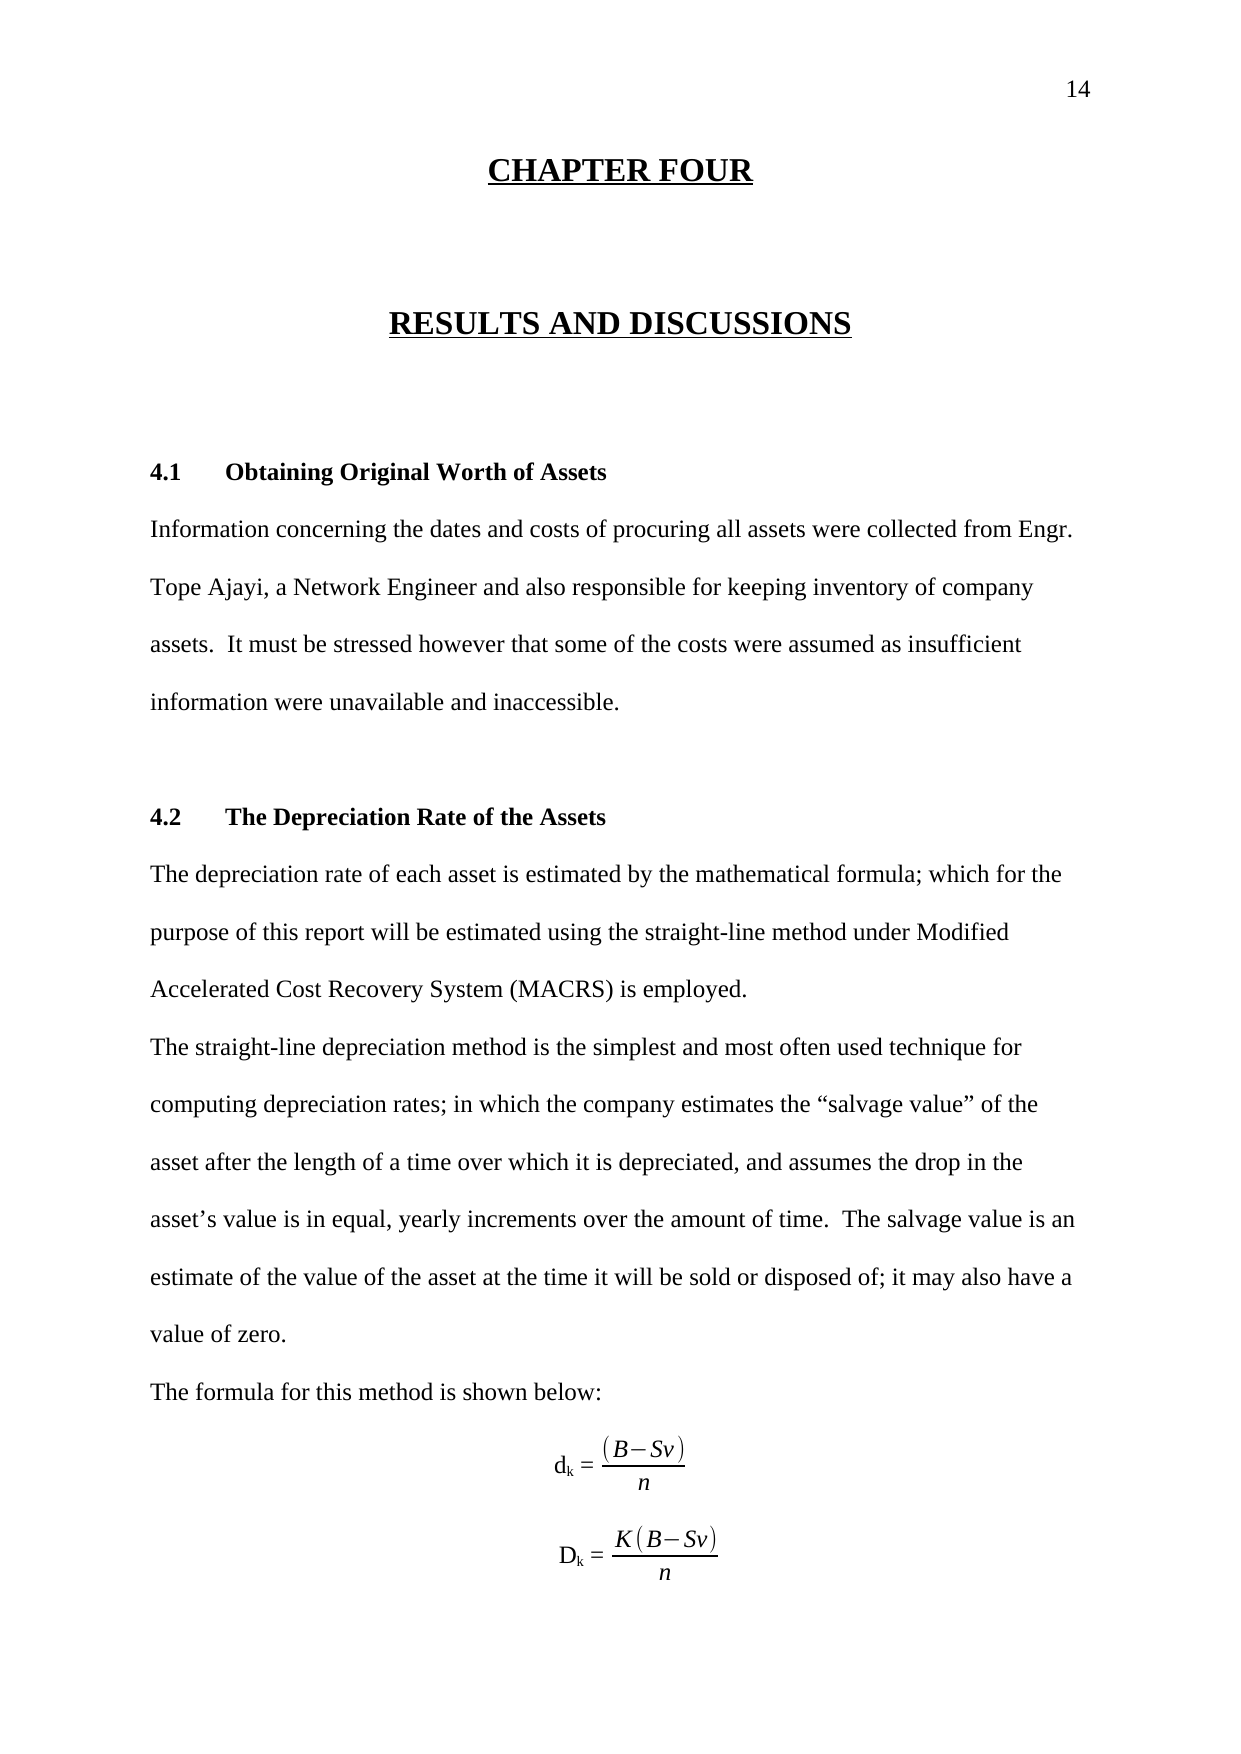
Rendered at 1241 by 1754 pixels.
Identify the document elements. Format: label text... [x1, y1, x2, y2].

text dk = [150, 1434, 1090, 1495]
text The depreciation rate of each asset is estimated by the mathematical formula; which for the purpose of this report will be estimated using the straight-line method under Modified Accelerated Cost Recovery System (MACRS) is employed. [150, 859, 1090, 1003]
text CHAPTER FOUR [150, 150, 1090, 188]
text Dk = [187, 1524, 1090, 1585]
text 4.1 Obtaining Original Worth of Assets [150, 457, 1090, 485]
text 4.2 The Depreciation Rate of the Assets [150, 802, 1090, 830]
text Information concerning the dates and costs of procuring all assets were collected from Engr. Tope Ajayi, a Network Engineer and also responsible for keeping inventory of company assets. It must be stressed however that some of the costs were assumed as insufficient information were unavailable and inaccessible. [150, 514, 1090, 715]
text The straight-line depreciation method is the simplest and most often used technique for computing depreciation rates; in which the company estimates the “salvage value” of the asset after the length of a time over which it is depreciated, and assumes the drop in the asset’s value is in equal, yearly increments over the amount of time. The salvage value is an estimate of the value of the asset at the time it will be sold or disposed of; it may also have a value of zero. [150, 1032, 1090, 1348]
text The formula for this method is shown below: [150, 1377, 1090, 1405]
text RESULTS AND DISCUSSIONS [150, 303, 1090, 342]
